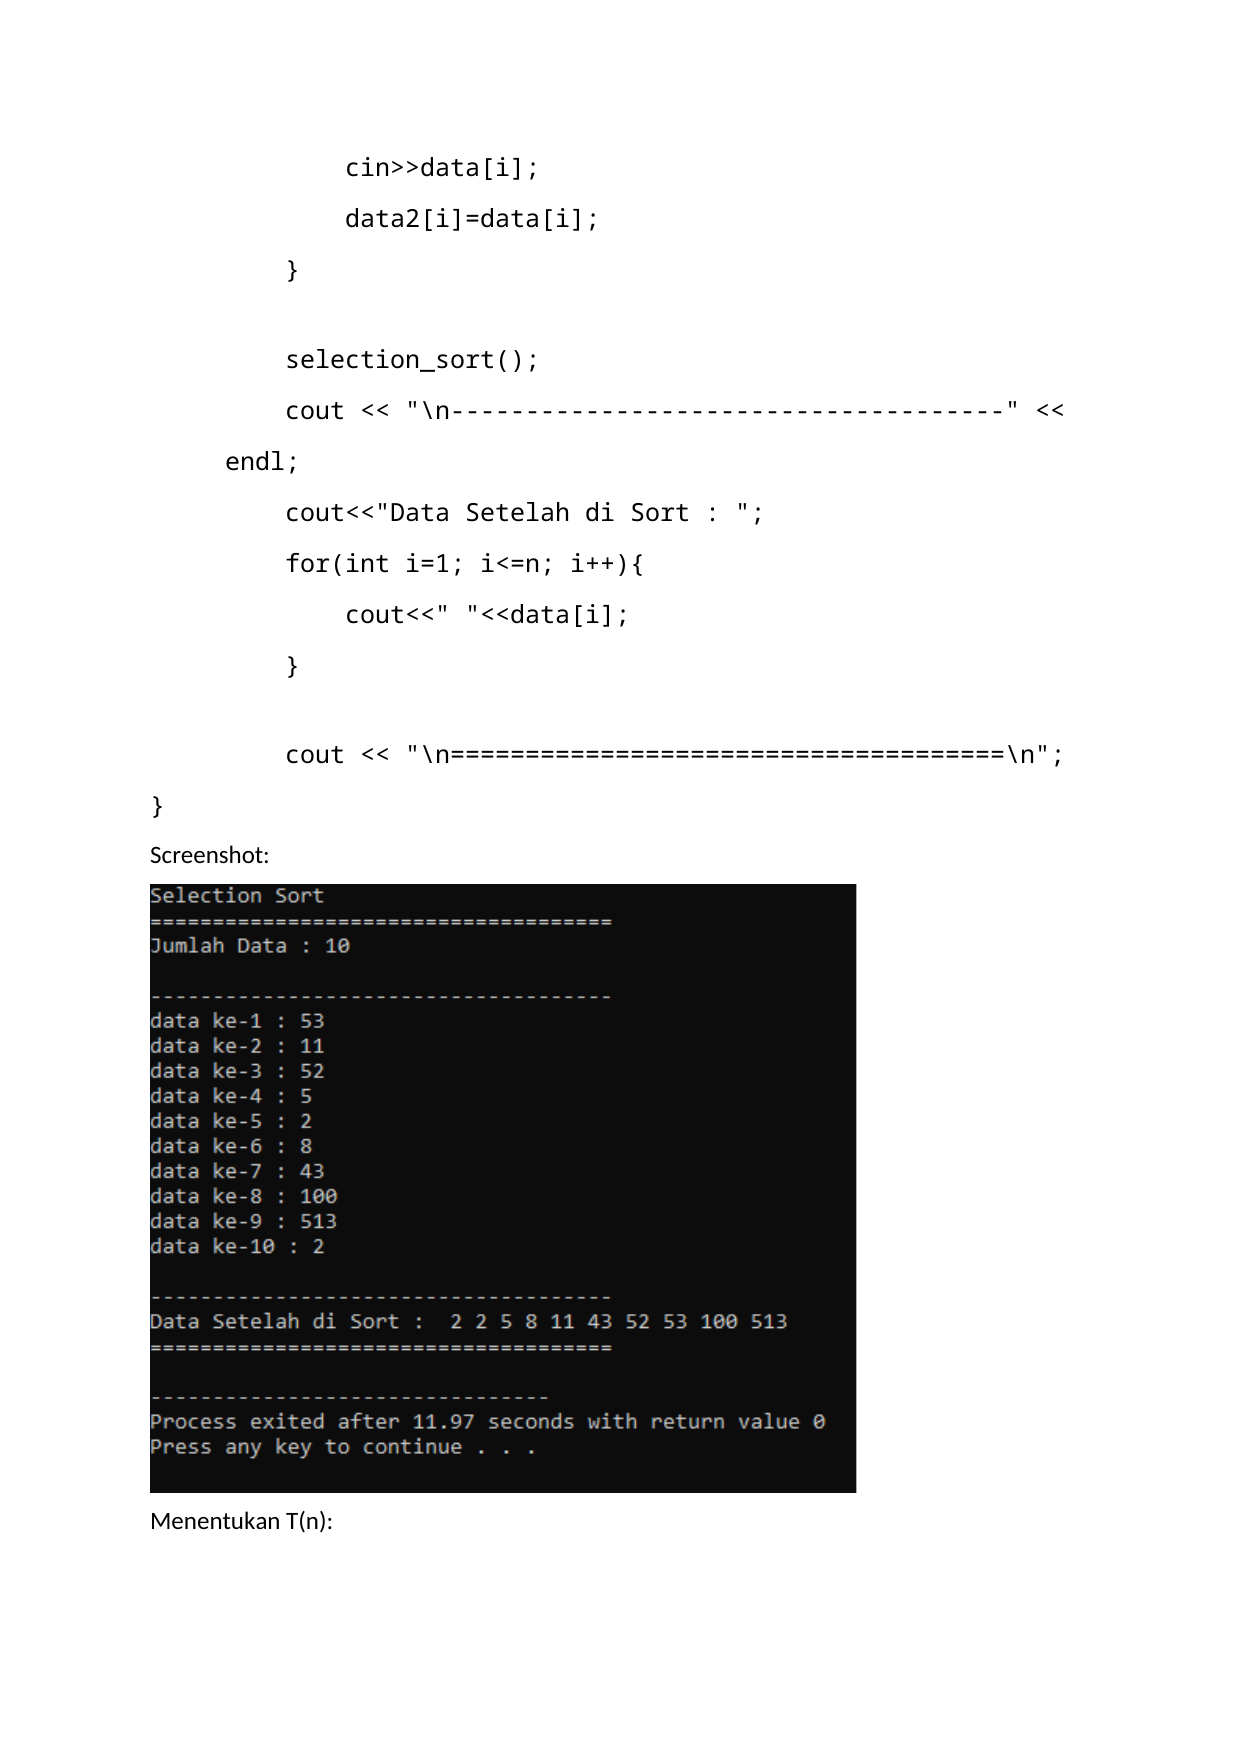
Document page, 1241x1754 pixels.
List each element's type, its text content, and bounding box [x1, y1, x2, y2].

list } [225, 647, 1090, 682]
list Screenshot: [150, 839, 1090, 869]
list } [150, 788, 1090, 822]
list selection_sort(); [225, 341, 1090, 375]
picture [150, 884, 857, 1493]
list cout<<"Data Setelah di Sort : "; [225, 494, 1090, 528]
list data2[i]=data[i]; [225, 201, 1090, 235]
list cout<<" "<<data[i]; [225, 596, 1090, 631]
list for(int i=1; i<=n; i++){ [225, 545, 1090, 579]
list cout << "\n=====================================\n"; [225, 737, 1090, 771]
list } [225, 252, 1090, 286]
list cin>>data[i]; [225, 150, 1090, 184]
list Menentukan T(n): [150, 1505, 1090, 1536]
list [225, 392, 1090, 477]
